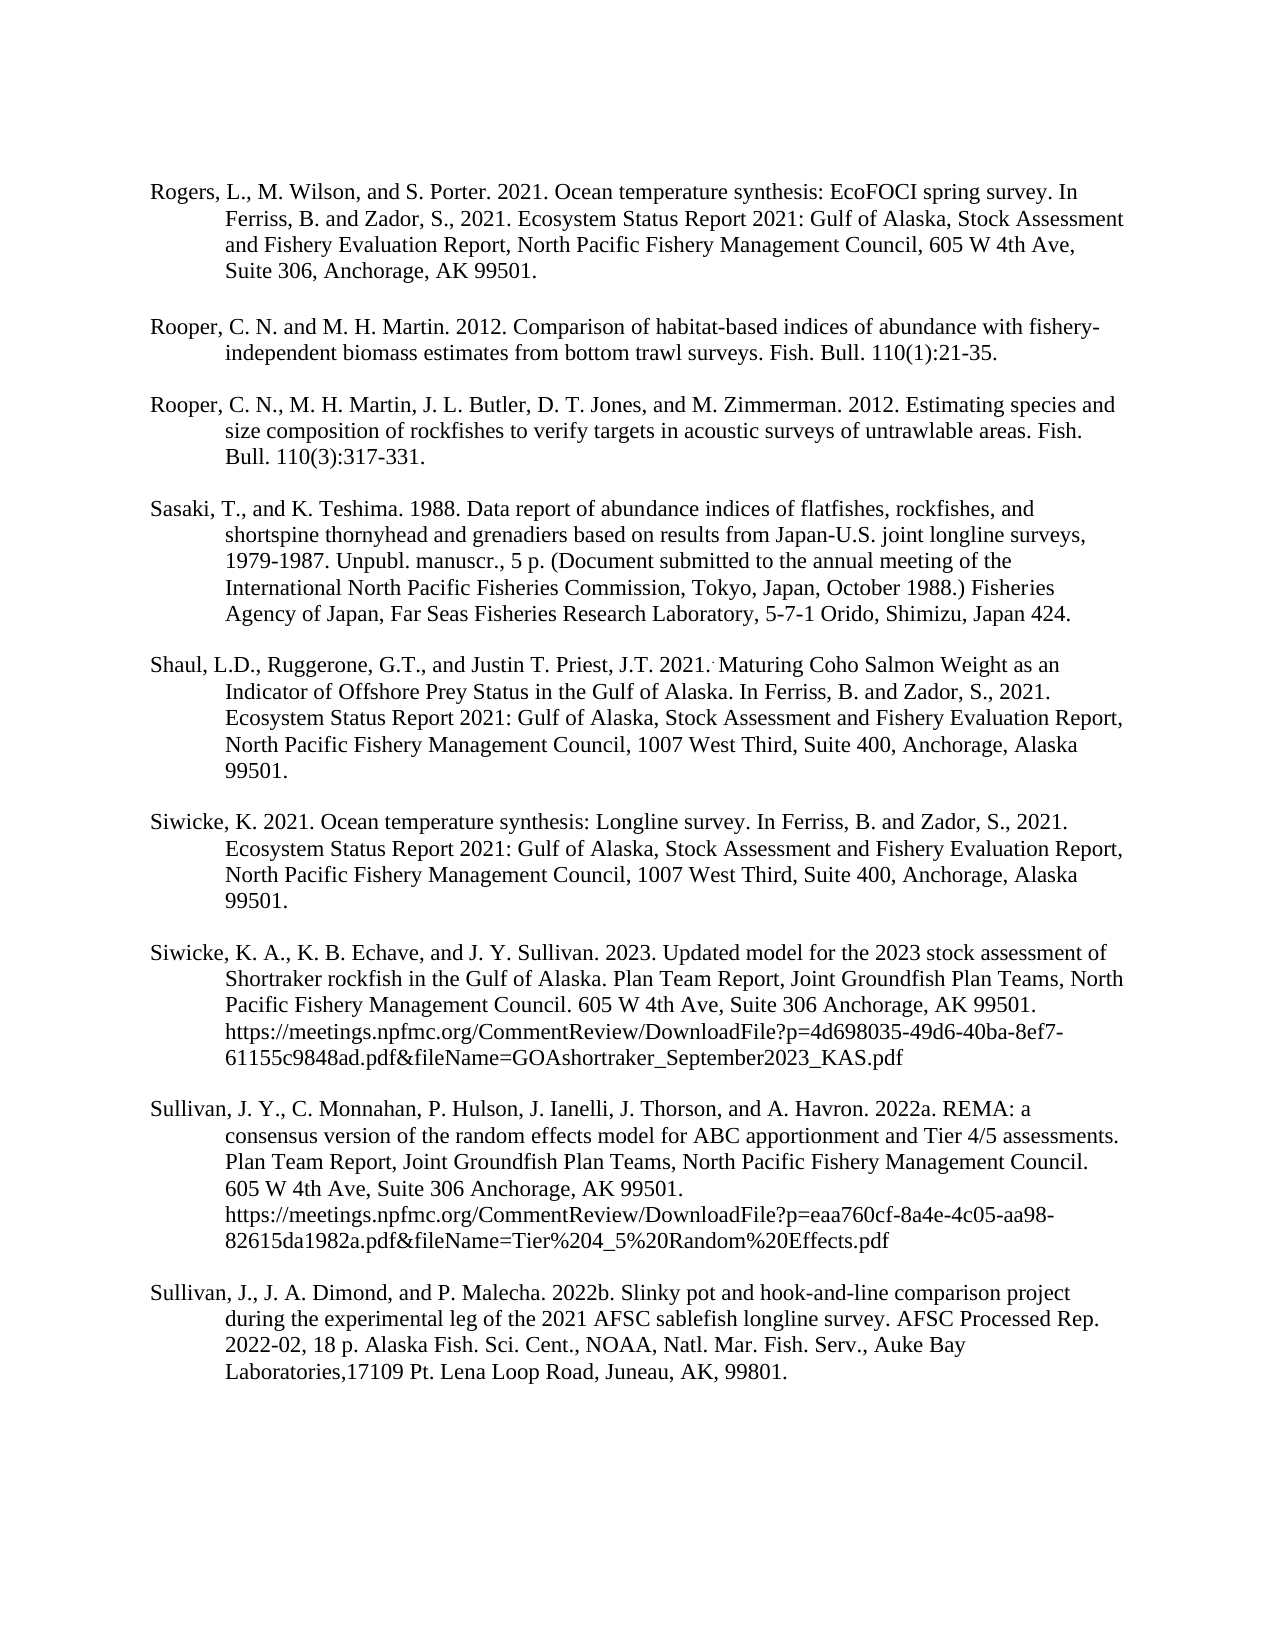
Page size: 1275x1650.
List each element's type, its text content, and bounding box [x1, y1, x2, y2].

text Shaul, L.D., Ruggerone, G.T., and Justin T. Priest, J.T. 2021.. Maturing Coho Salmon Weight as an Indicator of Offshore Prey Status in the Gulf of Alaska. In Ferriss, B. and Zador, S., 2021. Ecosystem Status Report 2021: Gulf of Alaska, Stock Assessment and Fishery Evaluation Report, North Pacific Fishery Management Council, 1007 West Third, Suite 400, Anchorage, Alaska 99501. [150, 652, 1125, 783]
text Sasaki, T., and K. Teshima. 1988. Data report of abundance indices of flatfishes, rockfishes, and shortspine thornyhead and grenadiers based on results from Japan-U.S. joint longline surveys, 1979-1987. Unpubl. manuscr., 5 p. (Document submitted to the annual meeting of the International North Pacific Fisheries Commission, Tokyo, Japan, October 1988.) Fisheries Agency of Japan, Far Seas Fisheries Research Laboratory, Orido, Shimizu, Japan 424. [150, 495, 1125, 627]
text Rogers, L., M. Wilson, and S. Porter. 2021. Ocean temperature synthesis: EcoFOCI spring survey. In Ferriss, B. and Zador, S., 2021. Ecosystem Status Report 2021: Gulf of Alaska, Stock Assessment and Fishery Evaluation Report, North Pacific Fishery Management Council, 605 W 4th Ave, Suite 306, Anchorage, AK 99501. [150, 178, 1125, 284]
text Siwicke, K. 2021. Ocean temperature synthesis: Longline survey. In Ferriss, B. and Zador, S., 2021. Ecosystem Status Report 2021: Gulf of Alaska, Stock Assessment and Fishery Evaluation Report, North Pacific Fishery Management Council, 1007 West Third, Suite 400, Anchorage, Alaska 99501. [150, 808, 1125, 914]
text Rooper, C. N. and M. H. Martin. 2012. Comparison of habitat-based indices of abundance with fishery-independent biomass estimates from bottom trawl surveys. Fish. Bull. 110(1):21-35. [150, 313, 1125, 366]
text Siwicke, K. A., K. B. Echave, and J. Y. Sullivan. 2023. Updated model for the 2023 stock assessment of Shortraker rockfish in the Gulf of Alaska. Plan Team Report, Joint Groundfish Plan Teams, North Pacific Fishery Management Council. 605 W 4th Ave, Suite 306 Anchorage, AK 99501. https://meetings.npfmc.org/CommentReview/DownloadFile?p=4d698035-49d6-40ba-8ef7-61155c9848ad.pdf&fileName=GOAshortraker_September2023_KAS.pdf [150, 939, 1125, 1071]
text Rooper, C. N., M. H. Martin, J. L. Butler, D. T. Jones, and M. Zimmerman. 2012. Estimating species and size composition of rockfishes to verify targets in acoustic surveys of untrawlable areas. Fish. Bull. 110(3):317-331. [150, 391, 1125, 470]
